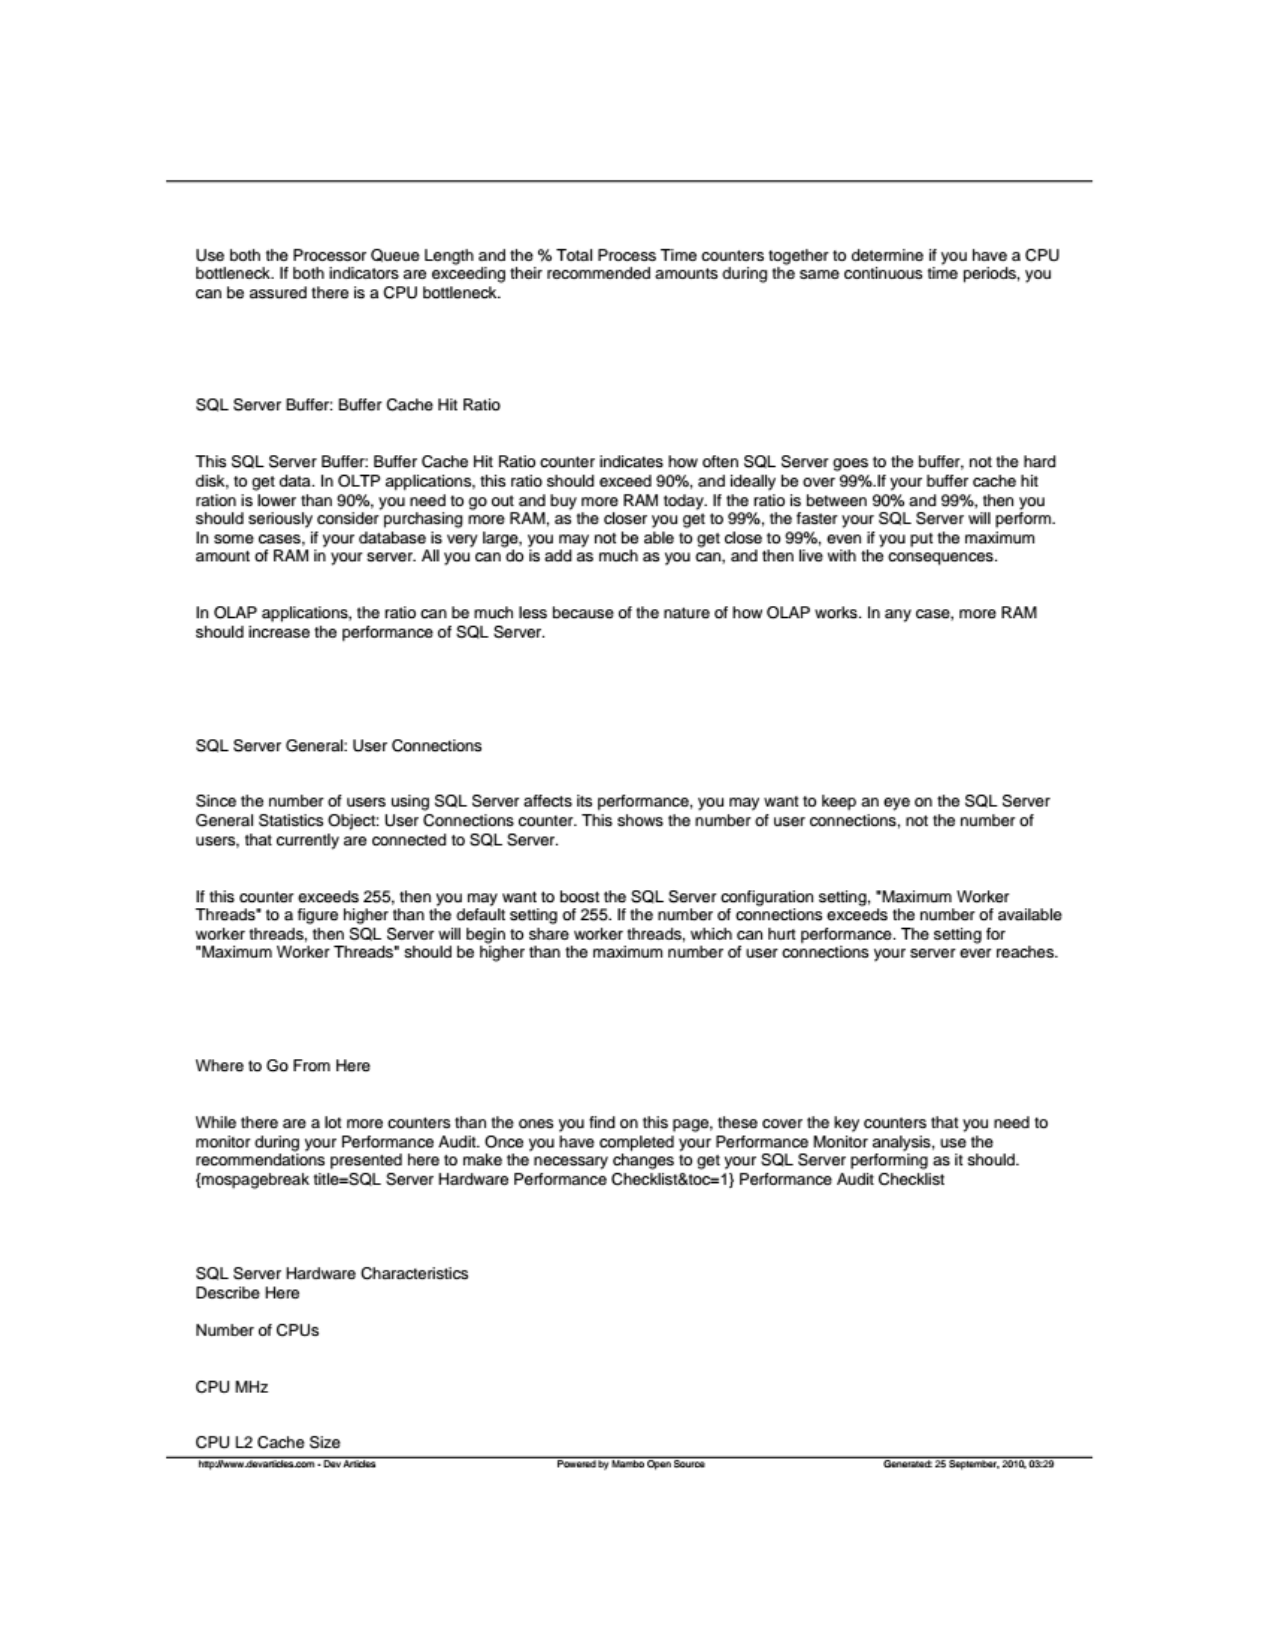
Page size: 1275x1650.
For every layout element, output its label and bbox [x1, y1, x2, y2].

picture [150, 150, 1121, 1501]
